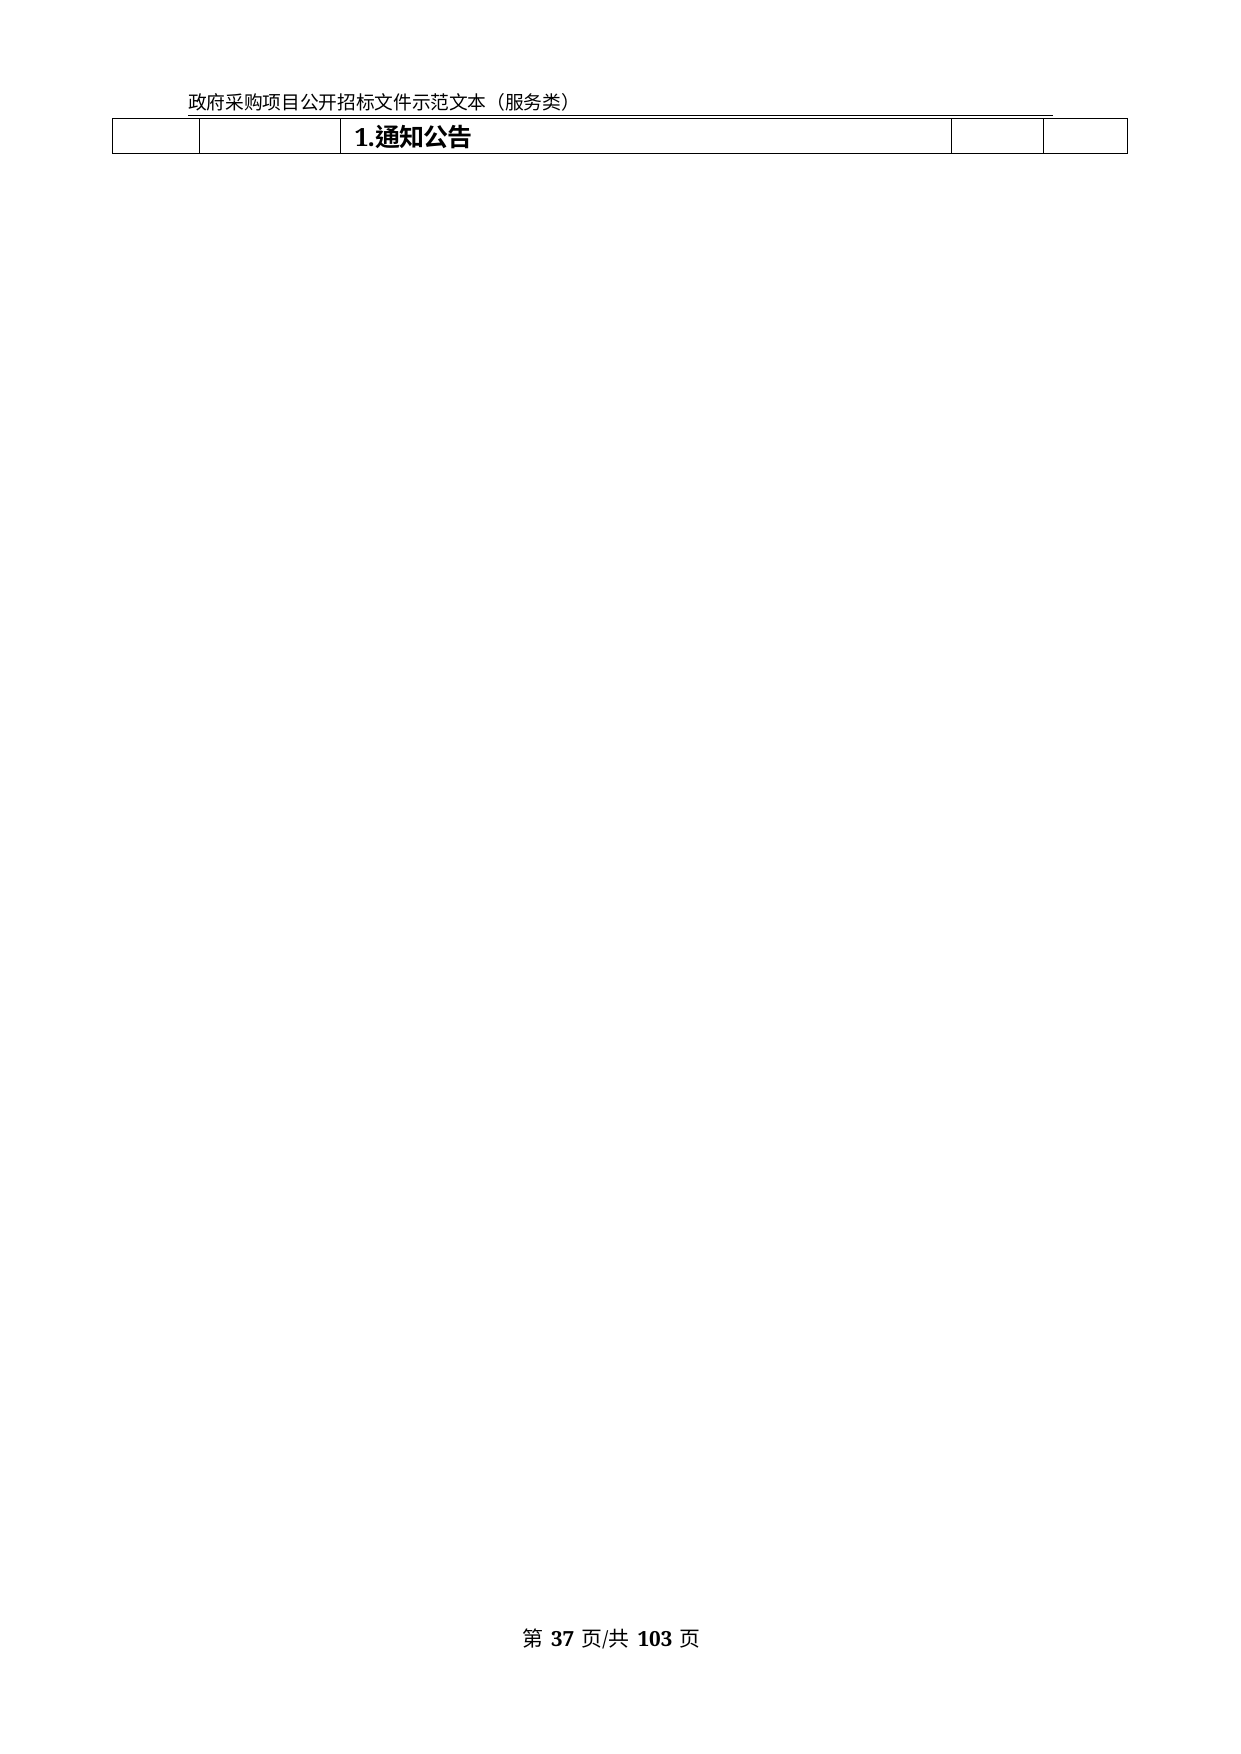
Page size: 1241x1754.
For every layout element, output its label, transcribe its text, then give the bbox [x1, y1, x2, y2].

table_cell 业务应用 [200, 119, 340, 153]
table_cell 6 [113, 119, 199, 153]
table_cell 套 [1044, 119, 1127, 153]
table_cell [341, 119, 951, 153]
table_cell 1 [952, 119, 1043, 153]
